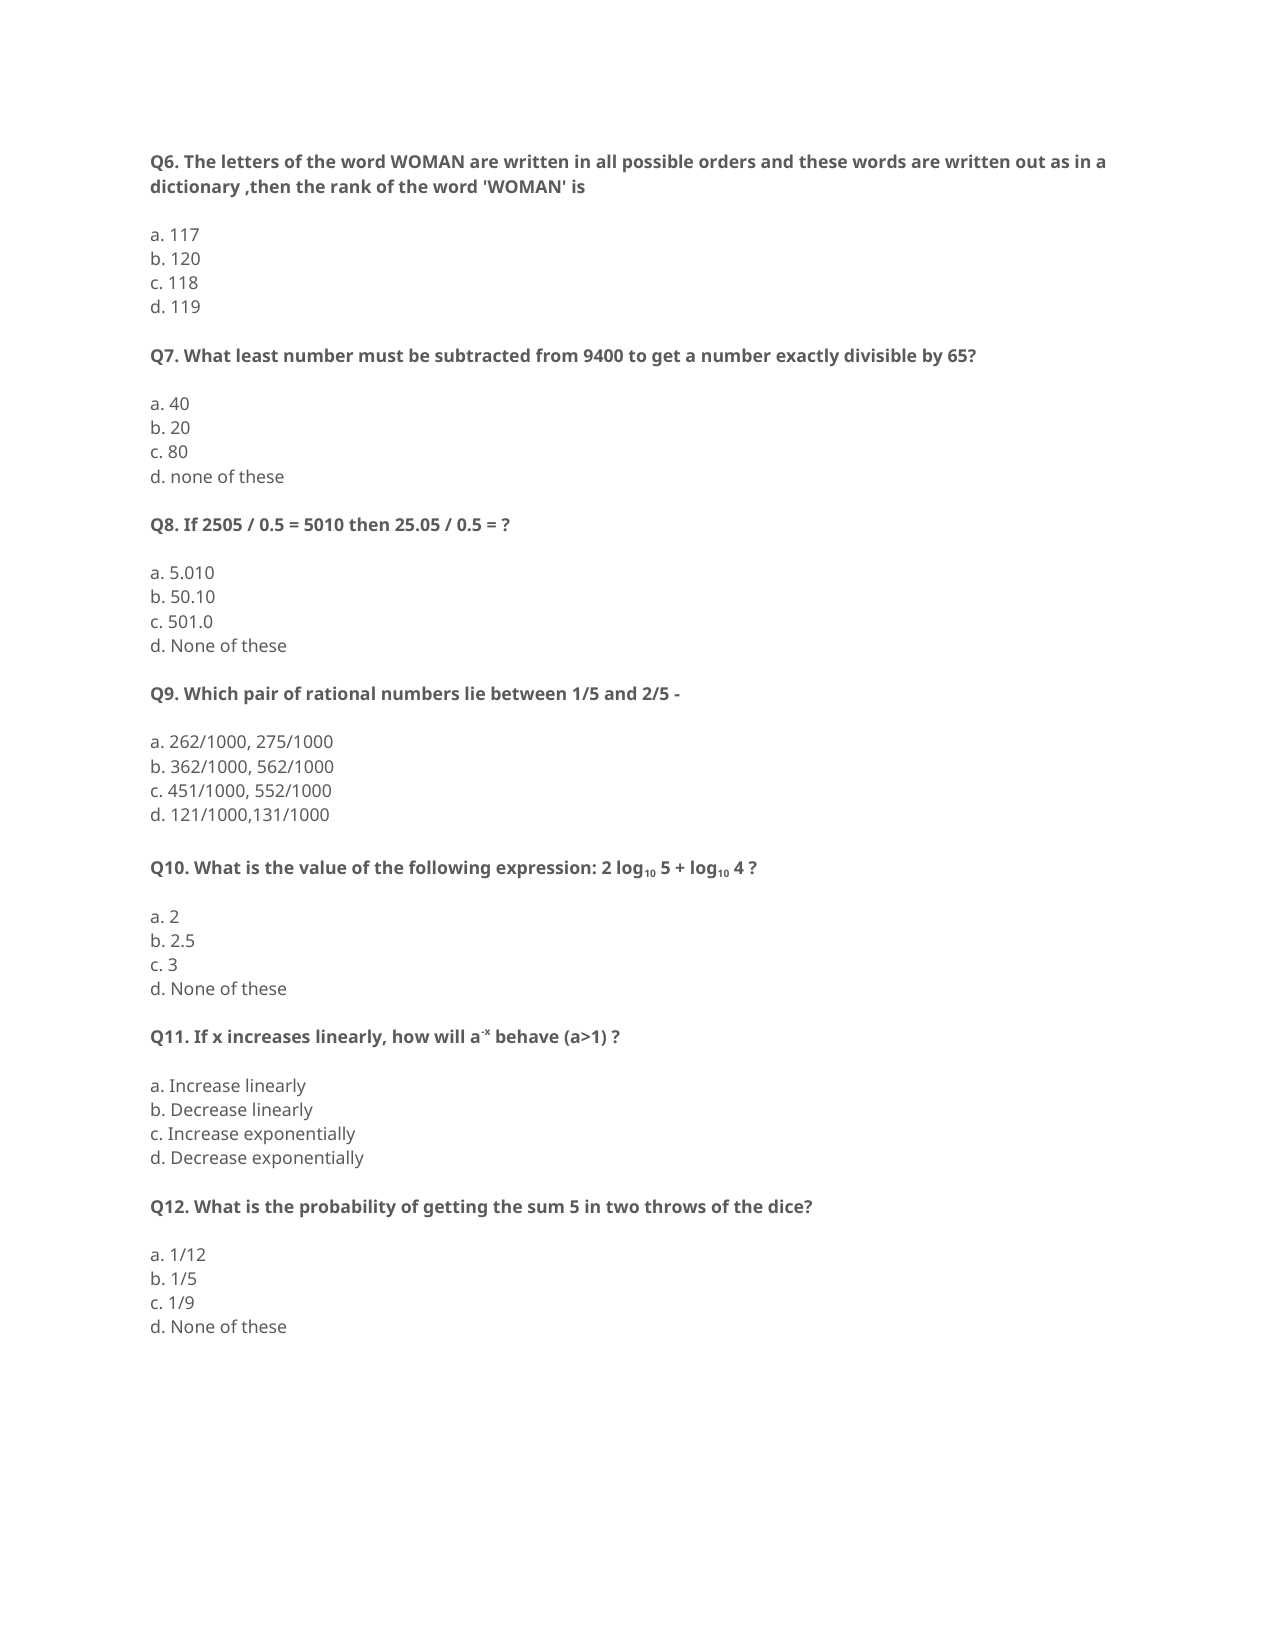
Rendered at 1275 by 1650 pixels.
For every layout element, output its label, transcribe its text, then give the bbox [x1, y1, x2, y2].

text Q10. What is the value of the following expression: 2 log10 5 + log10 4 ? a. 2 b. 2.5 c. 3 d. None of these Q11. If x increases linearly, how will a-x behave (a>1) ? a. Increase linearly b. Decrease linearly c. Increase exponentially d. Decrease exponentially Q12. What is the probability of getting the sum 5 in two throws of the dice? a. 1/12 b. 1/5 c. 1/9 d. None of these [150, 856, 1125, 1339]
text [150, 150, 1125, 827]
